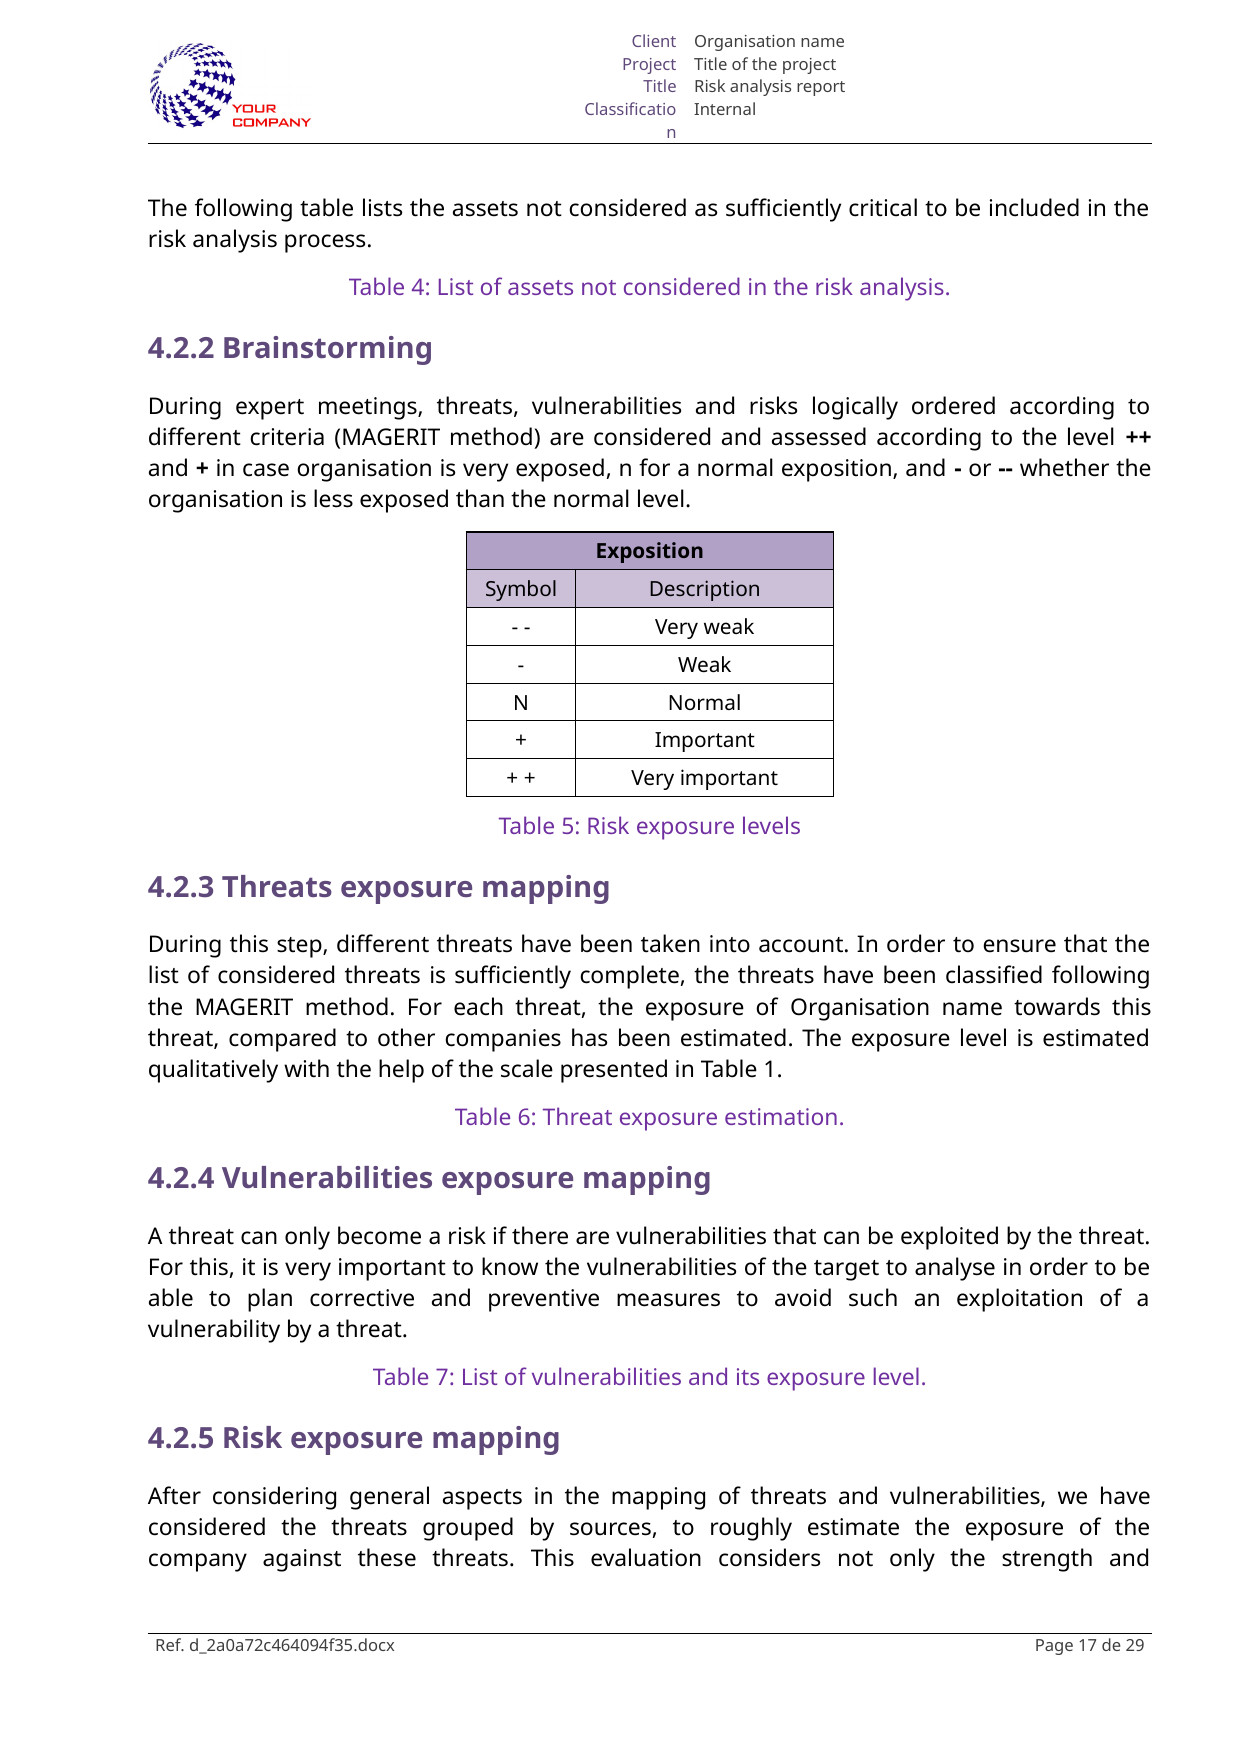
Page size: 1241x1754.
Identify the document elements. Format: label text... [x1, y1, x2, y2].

text Table 5: Risk exposure levels [148, 809, 1152, 841]
table_cell Weak [576, 646, 833, 683]
table_cell - [467, 646, 575, 683]
subtitle Threats exposure mapping [148, 866, 1152, 906]
text During expert meetings, threats, vulnerabilities and risks logically ordered according to different criteria (MAGERIT method) are considered and assessed according to the level ++ and + in case organisation is very exposed, n for a normal exposition, and - or -- whether the organisation is less exposed than the normal level. [148, 390, 1152, 515]
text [148, 1480, 1152, 1573]
table_cell Very important [576, 759, 833, 796]
table_cell - - [467, 608, 575, 645]
table_cell Normal [576, 684, 833, 720]
subtitle Brainstorming [148, 327, 1152, 367]
table_cell + + [467, 759, 575, 796]
subtitle Risk exposure mapping [148, 1417, 1152, 1457]
text Table 6: Threat exposure estimation. [148, 1101, 1152, 1132]
text Table 7: List of vulnerabilities and its exposure level. [148, 1361, 1152, 1392]
table_cell + [467, 721, 575, 758]
subtitle Vulnerabilities exposure mapping [148, 1157, 1152, 1197]
table_cell Very weak [576, 608, 833, 645]
table_cell N [467, 684, 575, 720]
text Table 4: List of assets not considered in the risk analysis. [148, 271, 1152, 302]
table_cell Description [576, 570, 833, 607]
table_cell Symbol [467, 570, 575, 607]
text The following table lists the assets not considered as sufficiently critical to be included in the risk analysis process. [148, 192, 1152, 254]
table_header Exposition [467, 533, 833, 569]
table_cell Important [576, 721, 833, 758]
text During this step, different threats have been taken into account. In order to ensure that the list of considered threats is sufficiently complete, the threats have been classified following the MAGERIT method. For each threat, the exposure of towards this threat, compared to other companies has been estimated. The exposure level is estimated qualitatively with the help of the scale presented in Table 1. [148, 928, 1152, 1084]
text A threat can only become a risk if there are vulnerabilities that can be exploited by the threat. For this, it is very important to know the vulnerabilities of the target to analyse in order to be able to plan corrective and preventive measures to avoid such an exploitation of a vulnerability by a threat. [148, 1219, 1152, 1344]
picture [147, 42, 313, 131]
